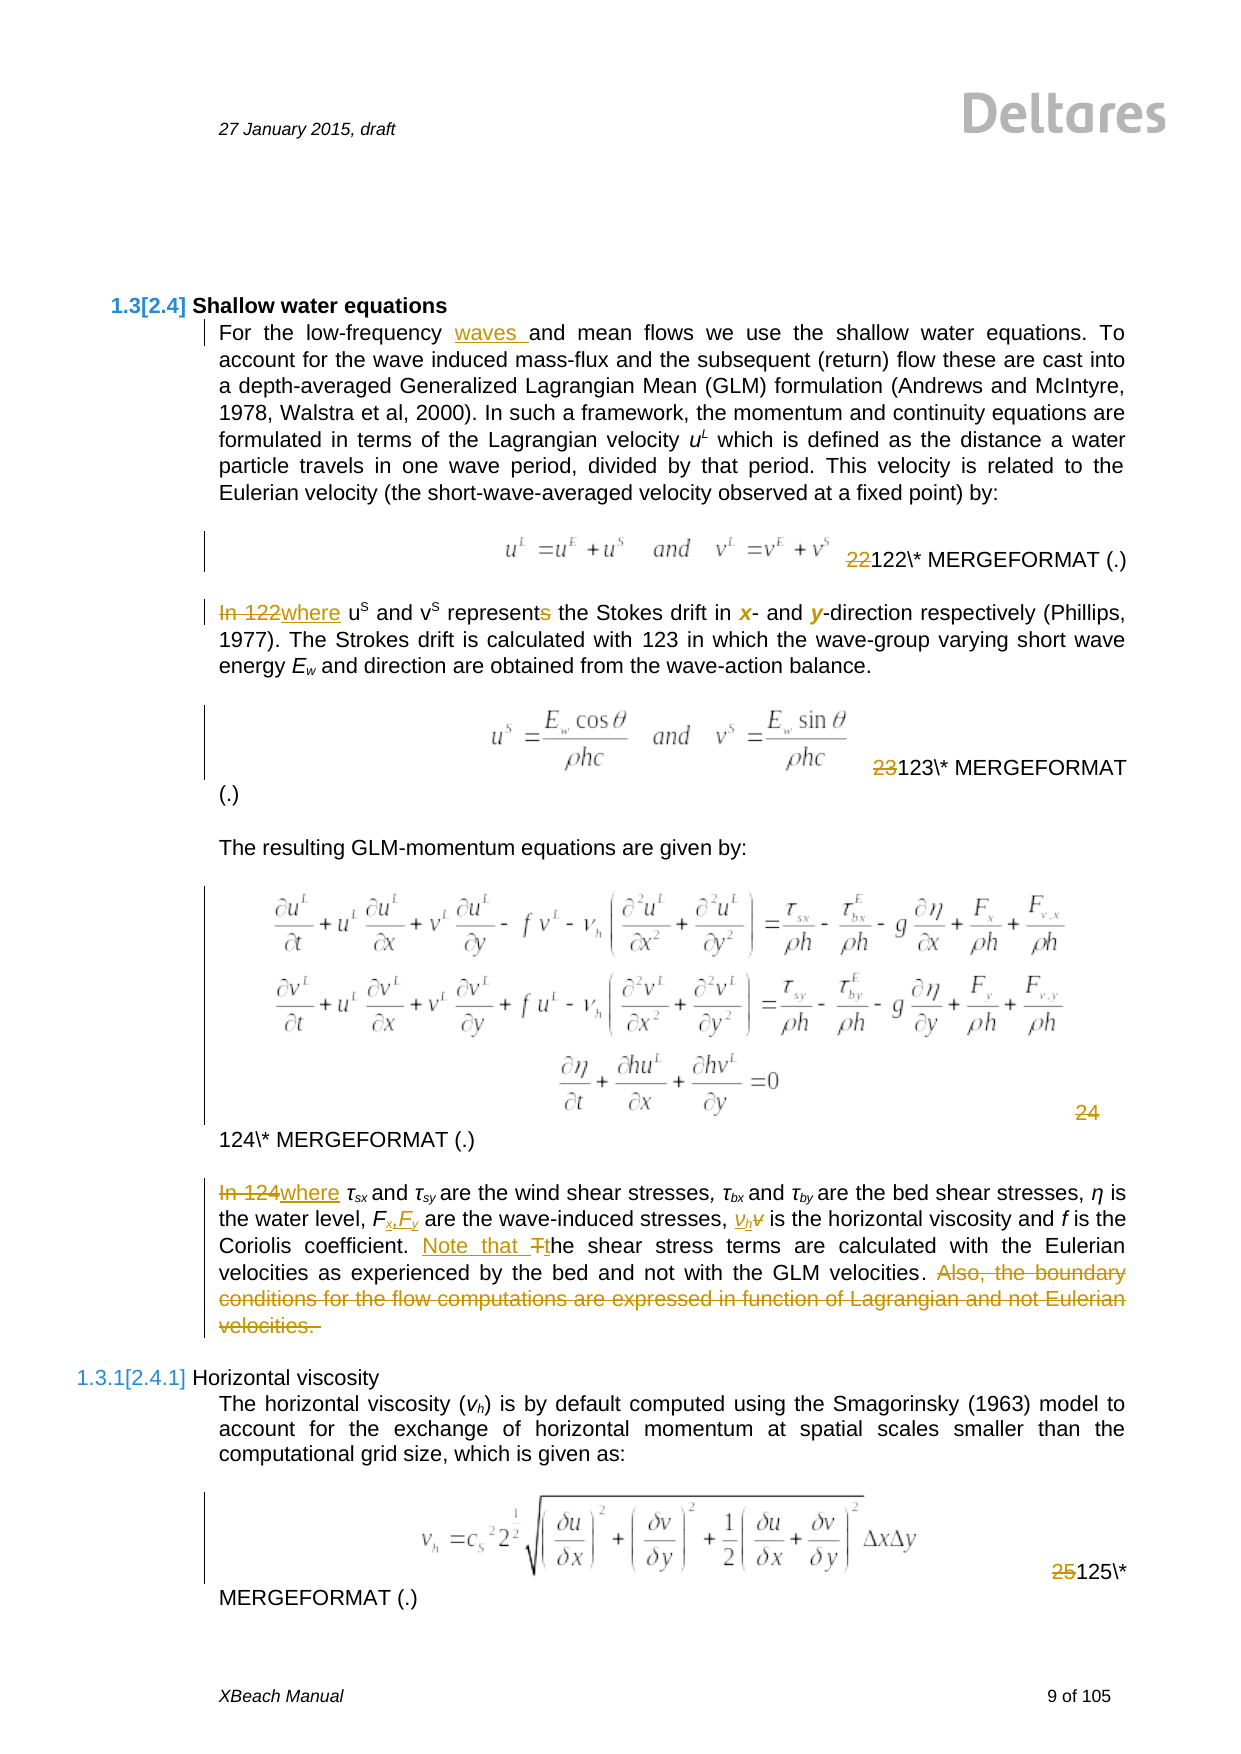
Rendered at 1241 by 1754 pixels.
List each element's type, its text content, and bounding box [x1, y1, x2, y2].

text For the low-frequency and mean flows we use the shallow water equations. To account for the wave induced mass-flux and the subsequent (return) flow these are cast into a depth-averaged Generalized Lagrangian Mean (GLM) formulation (Andrews and McIntyre, 1978, Walstra et al, 2000). In such a framework, the momentum and continuity equations are formulated in terms of the Lagrangian velocity uL which is defined as the distance a water particle travels in one wave period, divided by that period. This velocity is related to the Eulerian velocity (the short-wave-averaged velocity observed at a fixed point) by: [218, 319, 1126, 505]
text The resulting GLM-momentum equations are given by: [218, 833, 1126, 859]
text uS and vS represent the Stokes drift in x- and y-direction respectively (Phillips, 1977). The Strokes drift is calculated with in which the wave-group varying short wave energy Ew and direction are obtained from the wave-action balance. [218, 599, 1126, 678]
text τsx and τsy are the wind shear stresses, τbx and τby are the bed shear stresses, η is the water level, F are the wave-induced stresses, is the horizontal viscosity and f is the Coriolis coefficient. he shear stress terms are calculated with the Eulerian velocities as experienced by the bed and not with the GLM velocities. [218, 1301, 1126, 1338]
text τsx and τsy are the wind shear stresses, τbx and τby are the bed shear stresses, η is the water level, F are the wave-induced stresses, is the horizontal viscosity and f is the Coriolis coefficient. he shear stress terms are calculated with the Eulerian velocities as experienced by the bed and not with the GLM velocities. [218, 1178, 1126, 1300]
subtitle Horizontal viscosity [192, 1364, 1126, 1391]
subtitle Shallow water equations [192, 292, 1126, 319]
text The horizontal viscosity (vh) is by default computed using the Smagorinsky (1963) model to account for the exchange of horizontal momentum at spatial scales smaller than the computational grid size, which is given as: [218, 1391, 1126, 1466]
picture [964, 75, 1166, 133]
